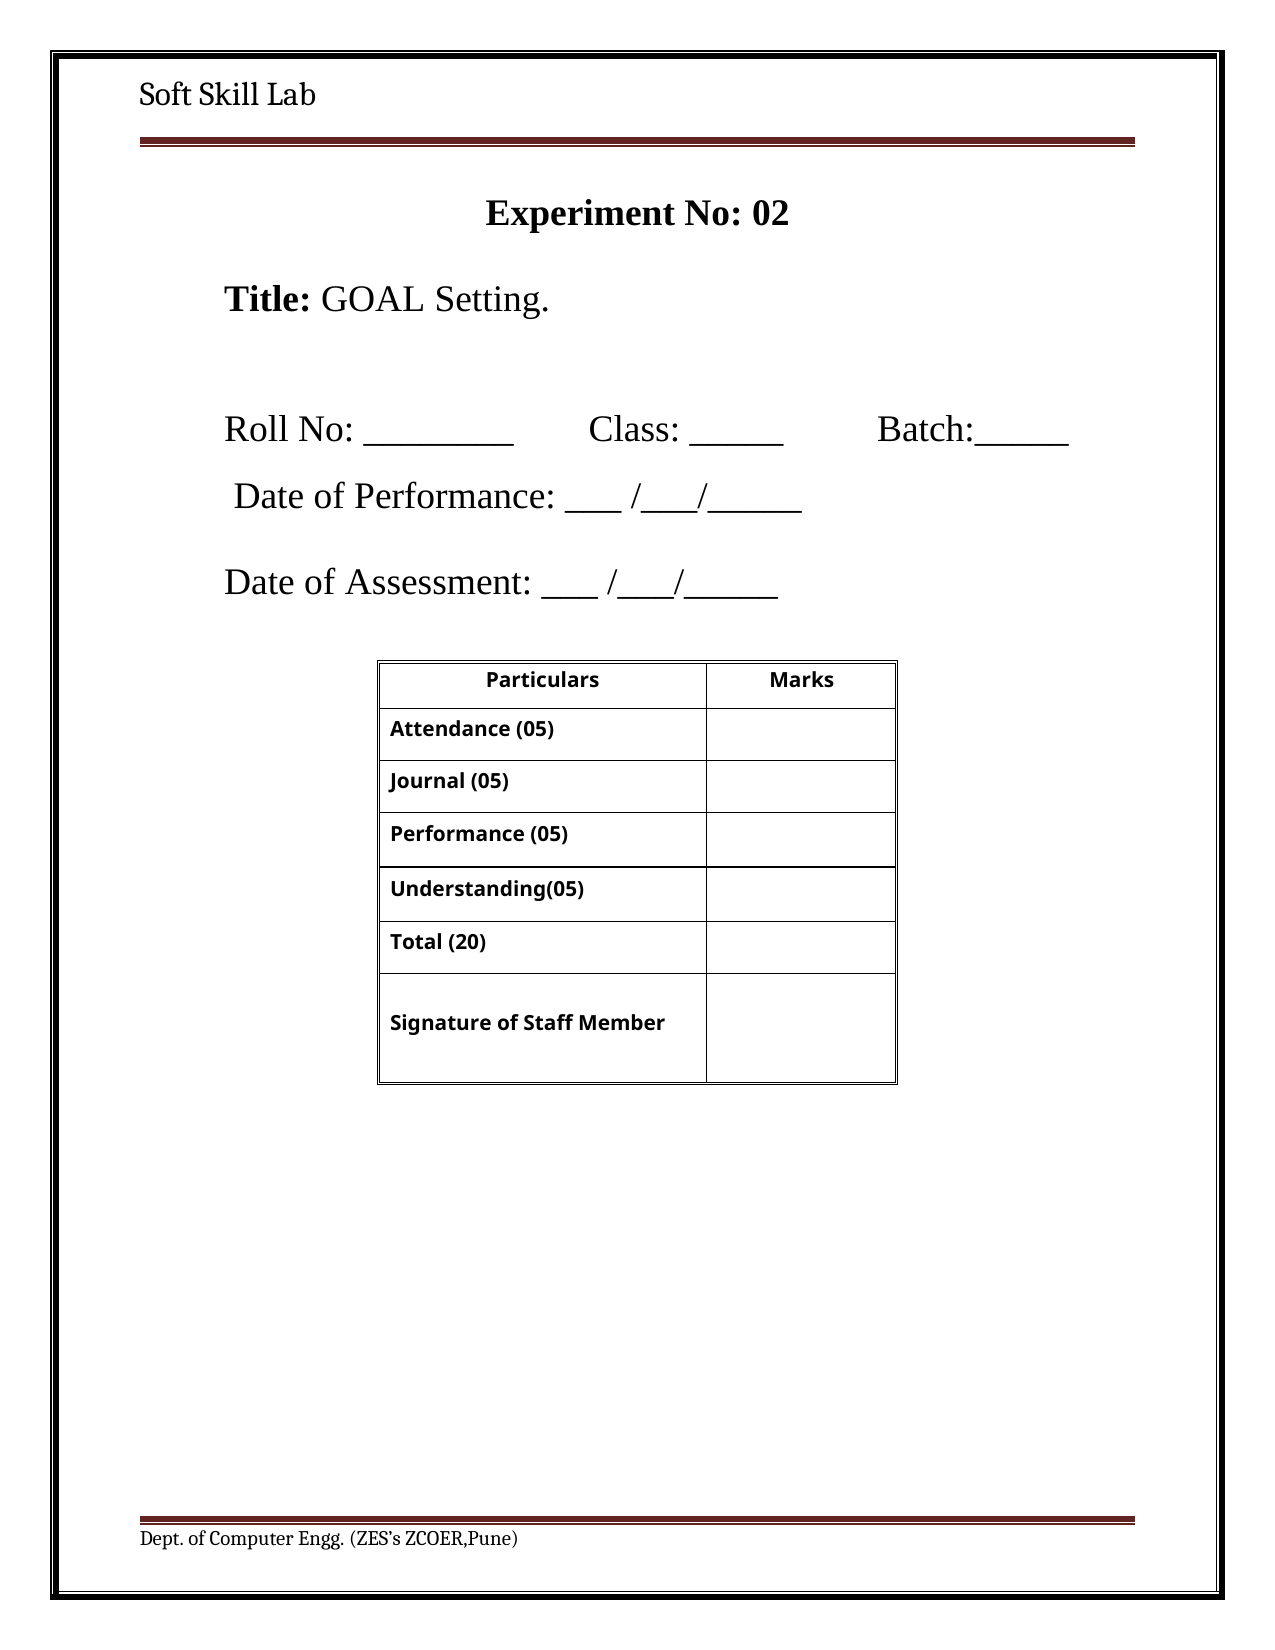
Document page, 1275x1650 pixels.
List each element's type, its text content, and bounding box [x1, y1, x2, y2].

table_cell Journal (05) [380, 761, 706, 812]
text Roll No: ________ Class: _____ Batch:_____ [139, 406, 1135, 449]
table_cell [707, 922, 895, 973]
table_cell Understanding(05) [380, 868, 706, 921]
text Date of Assessment: ___ /___/_____ [139, 559, 1135, 603]
table_cell Total (20) [380, 922, 706, 973]
table_cell Attendance (05) [380, 709, 706, 759]
table_cell [707, 974, 895, 1082]
text Date of Performance: ___ /___/_____ [139, 473, 1135, 516]
table_cell [707, 761, 895, 812]
table_header Particulars [380, 664, 706, 707]
table_cell Performance (05) [380, 813, 706, 866]
text Title: GOAL Setting. [139, 277, 1135, 320]
table_header Marks [707, 664, 895, 707]
table_cell [707, 709, 895, 759]
text Experiment No: 02 [139, 191, 1135, 234]
table_cell [707, 868, 895, 921]
table_cell [707, 813, 895, 866]
table_cell Signature of Staff Member [380, 974, 706, 1082]
